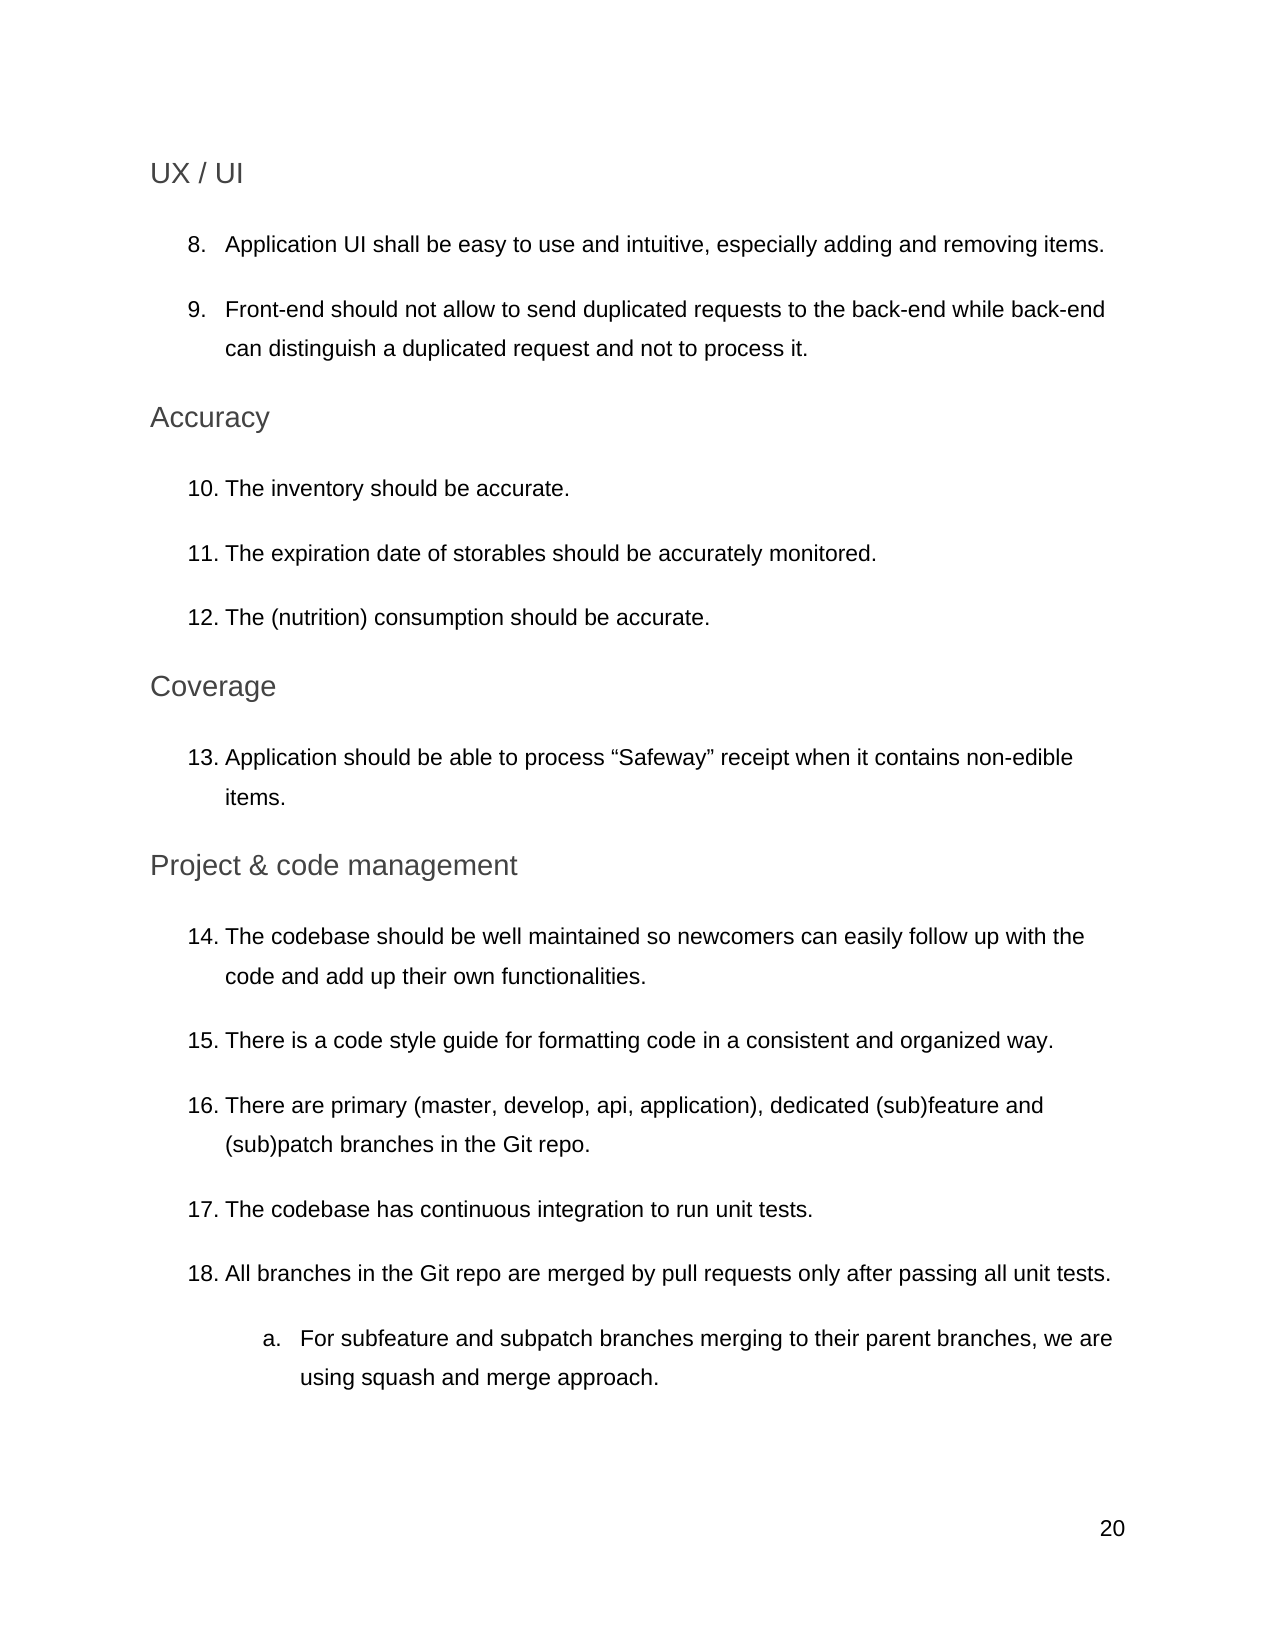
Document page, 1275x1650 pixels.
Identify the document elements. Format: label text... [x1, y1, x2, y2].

list Application UI shall be easy to use and intuitive, especially adding and removing items. [187, 231, 1125, 258]
list The inventory should be accurate. [187, 475, 1125, 502]
subtitle Accuracy [150, 400, 1125, 433]
list The expiration date of storables should be accurately monitored. [187, 540, 1125, 566]
list For subfeature and subpatch branches merging to their parent branches, we are using squash and merge approach. [262, 1324, 1125, 1390]
list Front-end should not allow to send duplicated requests to the back-end while back-end can distinguish a duplicated request and not to process it. [187, 296, 1125, 362]
list All branches in the Git repo are merged by pull requests only after passing all unit tests. [187, 1260, 1125, 1286]
subtitle UX / UI [150, 156, 1125, 190]
list There is a code style guide for formatting code in a consistent and organized way. [187, 1027, 1125, 1053]
subtitle Project & code management [150, 848, 1125, 881]
list The (nutrition) consumption should be accurate. [187, 604, 1125, 631]
list Application should be able to process “Safeway” receipt when it contains non-edible items. [187, 744, 1125, 810]
list The codebase should be well maintained so newcomers can easily follow up with the code and add up their own functionalities. [187, 923, 1125, 989]
list The codebase has continuous integration to run unit tests. [187, 1196, 1125, 1222]
subtitle Coverage [150, 669, 1125, 702]
list There are primary (master, develop, api, application), dedicated (sub)feature and (sub)patch branches in the Git repo. [187, 1092, 1125, 1157]
